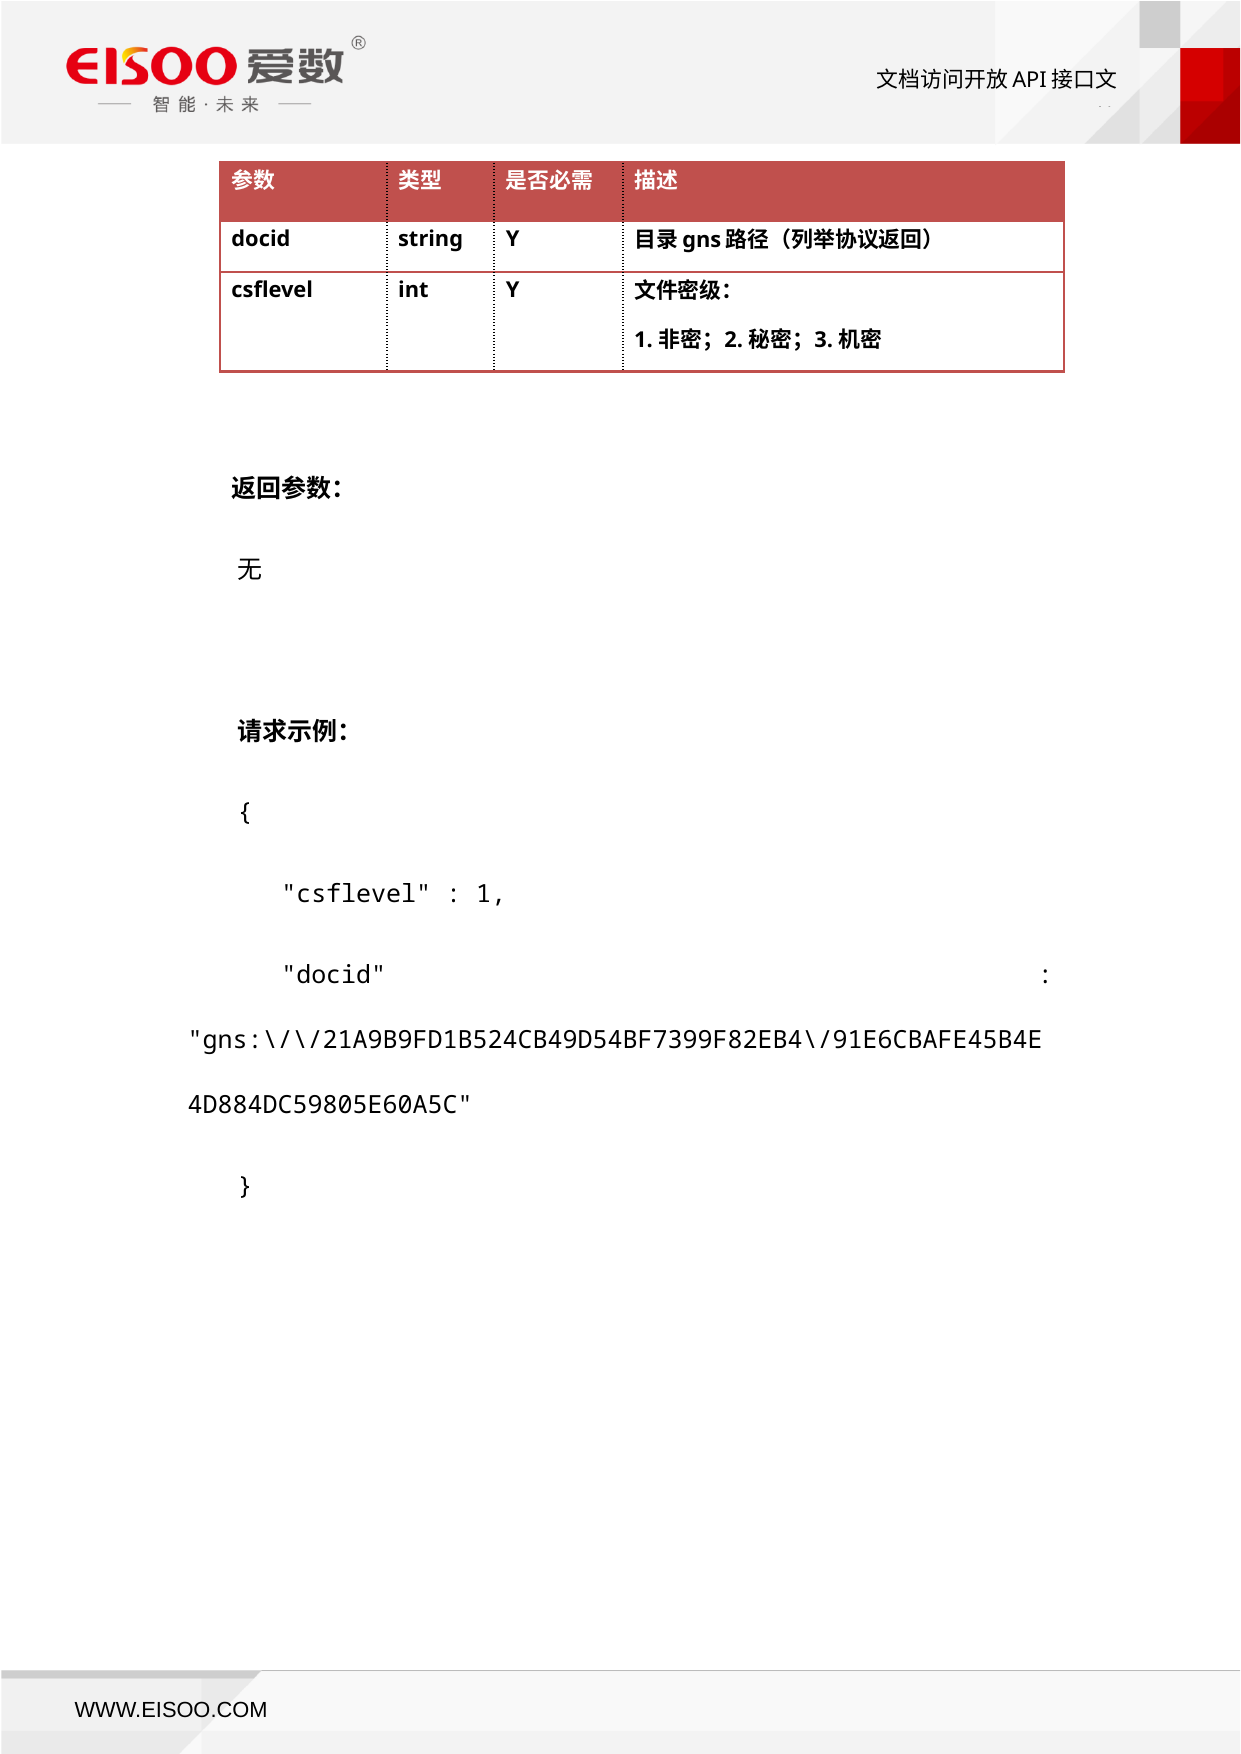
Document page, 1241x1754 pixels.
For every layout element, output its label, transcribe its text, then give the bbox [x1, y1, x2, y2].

text 返回参数： [187, 454, 1053, 519]
text "csflevel" : 1, [187, 860, 1053, 925]
table_header 是否必需 [494, 163, 623, 220]
table_cell 目录gns路径（列举协议返回） [623, 222, 1063, 271]
table_cell Y [494, 273, 623, 370]
table_cell docid [221, 222, 387, 271]
text } [187, 1152, 1053, 1217]
table_cell Y [494, 222, 623, 271]
table_header 参数 [221, 163, 387, 220]
table_cell string [387, 222, 494, 271]
table_header 类型 [387, 163, 494, 220]
picture [1, 1, 1241, 158]
text 无 [187, 535, 1053, 600]
text "docid" : "gns:\/\/21A9B9FD1B524CB49D54BF7399F82EB4\/91E6CBAFE45B4E4D884DC59805E60A5C" [187, 941, 1053, 1136]
picture [1, 1665, 1241, 1754]
table_cell int [387, 273, 494, 370]
table_cell csflevel [221, 273, 387, 370]
text 请求示例： [187, 697, 1053, 762]
table_header 描述 [623, 163, 1063, 220]
table_cell 文件密级： 1. 非密；2. 秘密；3. 机密 [623, 273, 1063, 370]
text { [187, 779, 1053, 844]
